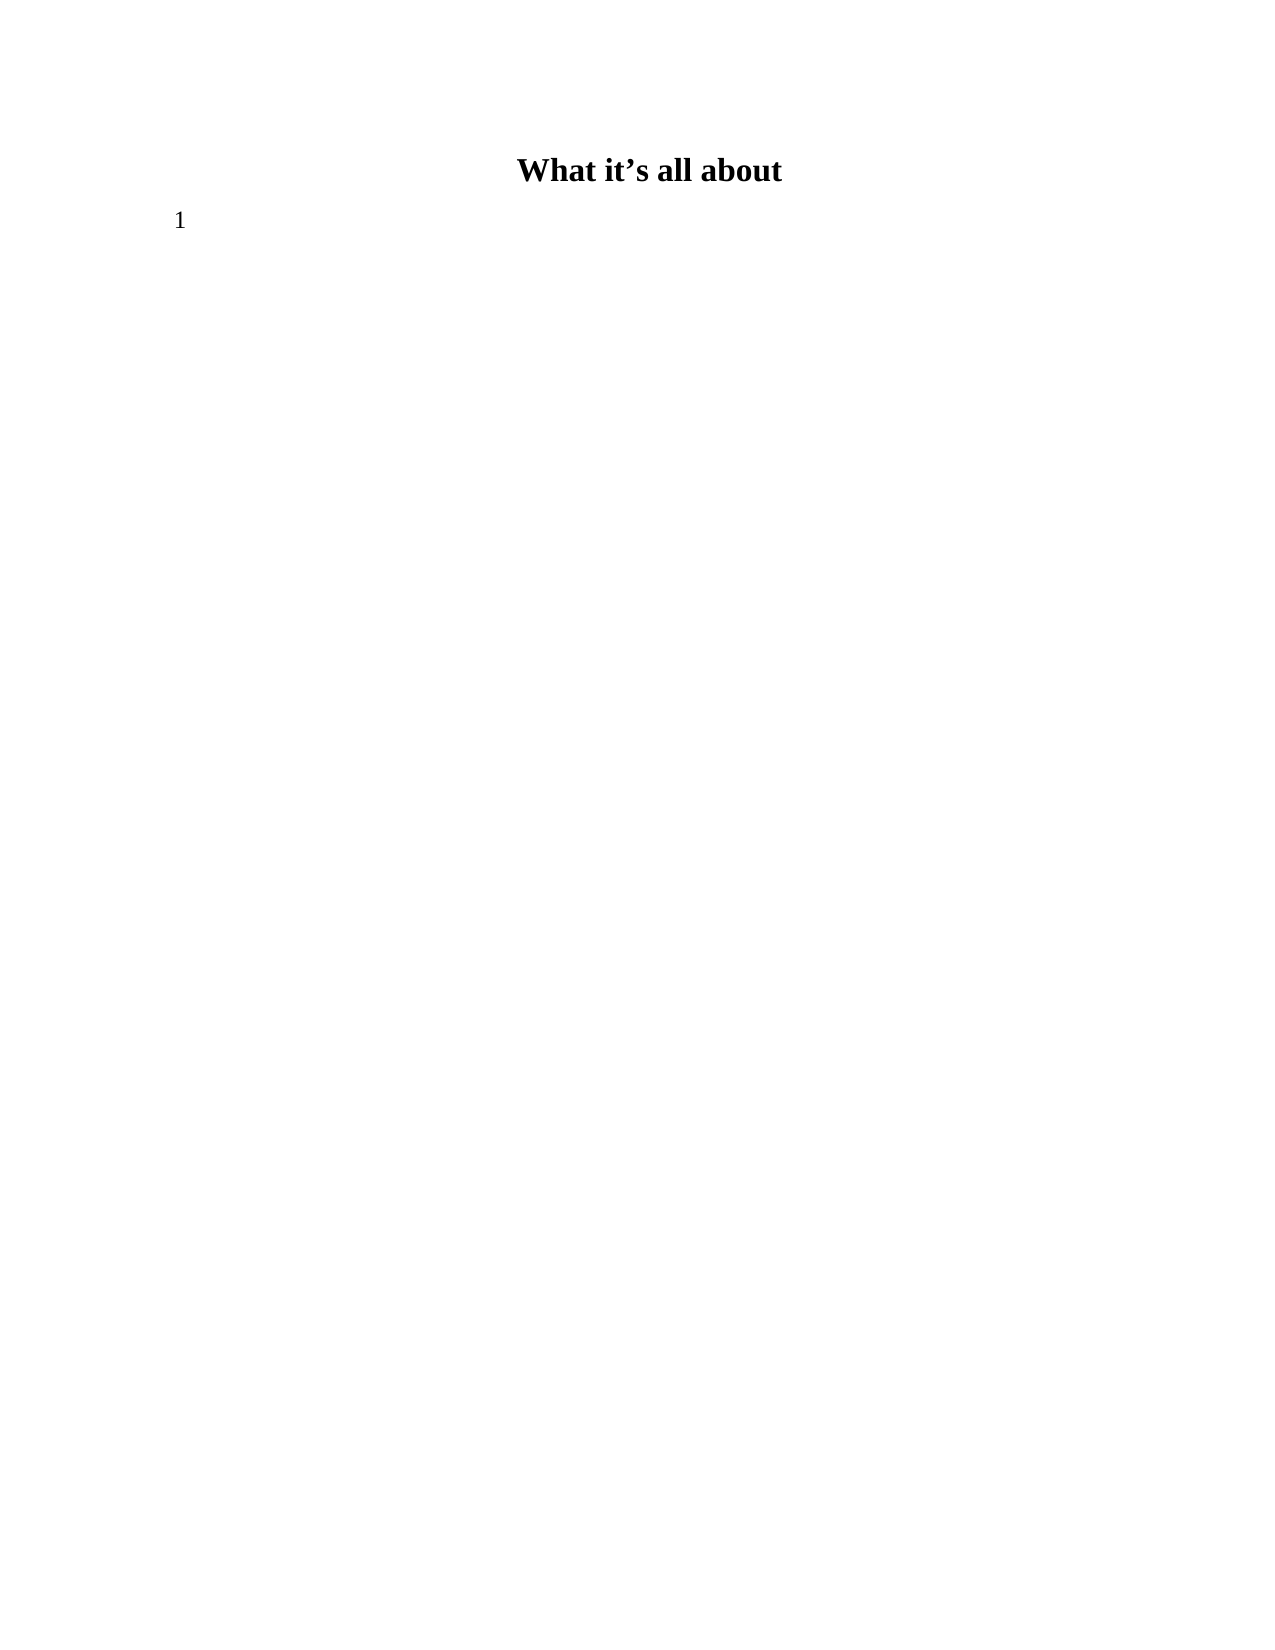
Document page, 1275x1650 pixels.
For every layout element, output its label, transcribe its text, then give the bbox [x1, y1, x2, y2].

subtitle What it’s all about [150, 150, 1125, 188]
text 1 [150, 205, 1125, 234]
